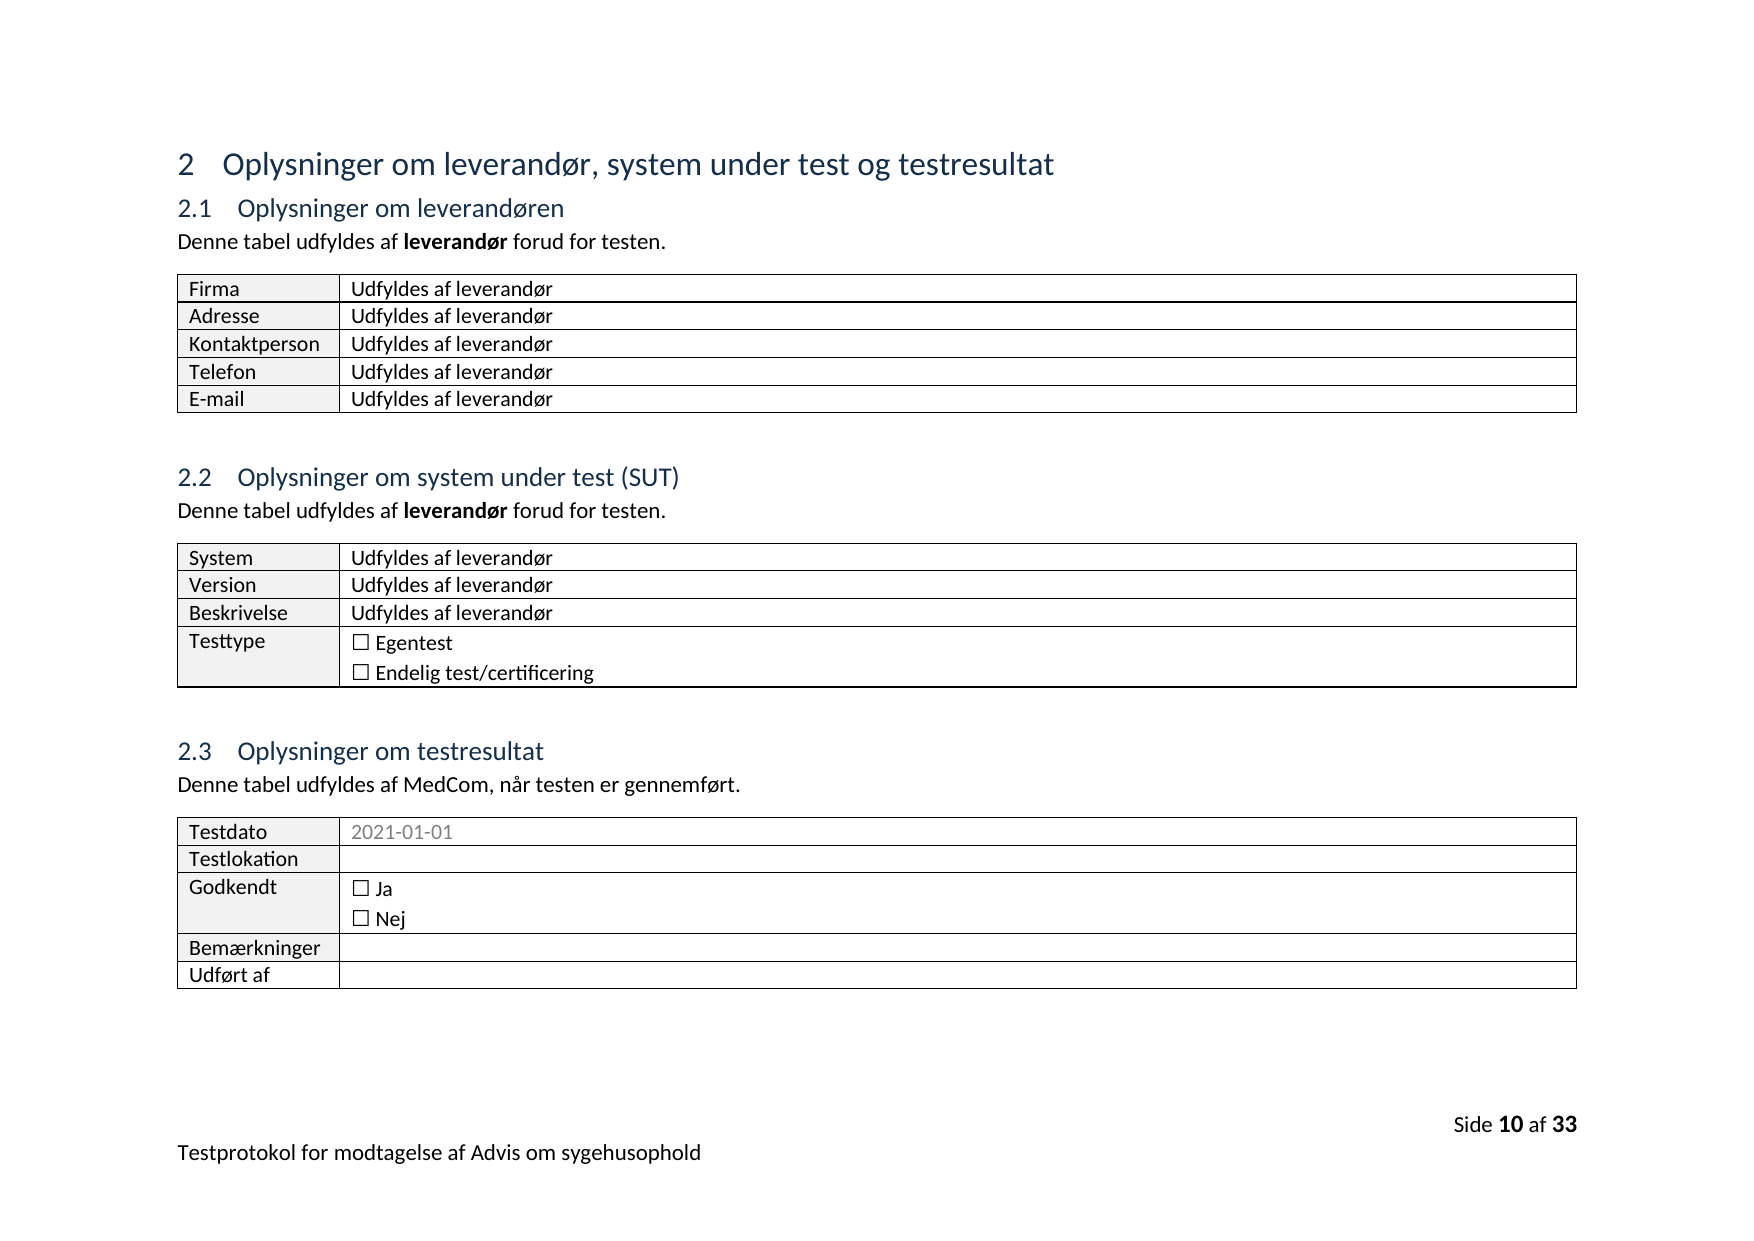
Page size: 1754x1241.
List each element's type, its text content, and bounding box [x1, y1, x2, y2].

subtitle Oplysninger om leverandøren [177, 191, 1577, 224]
table_header [340, 544, 1576, 570]
subtitle Oplysninger om leverandør, system under test og testresultat [177, 143, 1577, 184]
table_header [340, 818, 1576, 844]
table_cell Egentest Endelig test/certificering [340, 627, 1576, 686]
table_cell Ja Nej [340, 873, 1576, 933]
table_cell Version [178, 571, 339, 598]
table_cell Godkendt [178, 873, 339, 933]
table_cell Kontaktperson [178, 330, 339, 357]
table_cell Testtype [178, 627, 339, 686]
table_header [340, 275, 1576, 301]
subtitle Oplysninger om system under test (SUT) [177, 460, 1577, 493]
table_cell [340, 571, 1576, 598]
table_header Testdato [178, 818, 339, 844]
table_cell [340, 386, 1576, 412]
table_header System [178, 544, 339, 570]
table_cell Testlokation [178, 846, 339, 872]
text Denne tabel udfyldes af leverandør forud for testen. [177, 496, 1577, 524]
text Denne tabel udfyldes af MedCom, når testen er gennemført. [177, 770, 1577, 798]
table_cell [340, 846, 1576, 872]
table_header Firma [178, 275, 339, 301]
table_cell Telefon [178, 358, 339, 384]
table_cell [340, 934, 1576, 961]
subtitle Oplysninger om testresultat [177, 734, 1577, 767]
table_cell [340, 303, 1576, 329]
table_cell E-mail [178, 386, 339, 412]
table_cell [340, 358, 1576, 384]
table_cell Udført af [178, 962, 339, 988]
table_cell [340, 599, 1576, 626]
table_cell [340, 330, 1576, 357]
text Denne tabel udfyldes af leverandør forud for testen. [177, 227, 1577, 255]
table_cell Bemærkninger [178, 934, 339, 961]
table_cell Beskrivelse [178, 599, 339, 626]
table_cell [340, 962, 1576, 988]
table_cell Adresse [178, 303, 339, 329]
